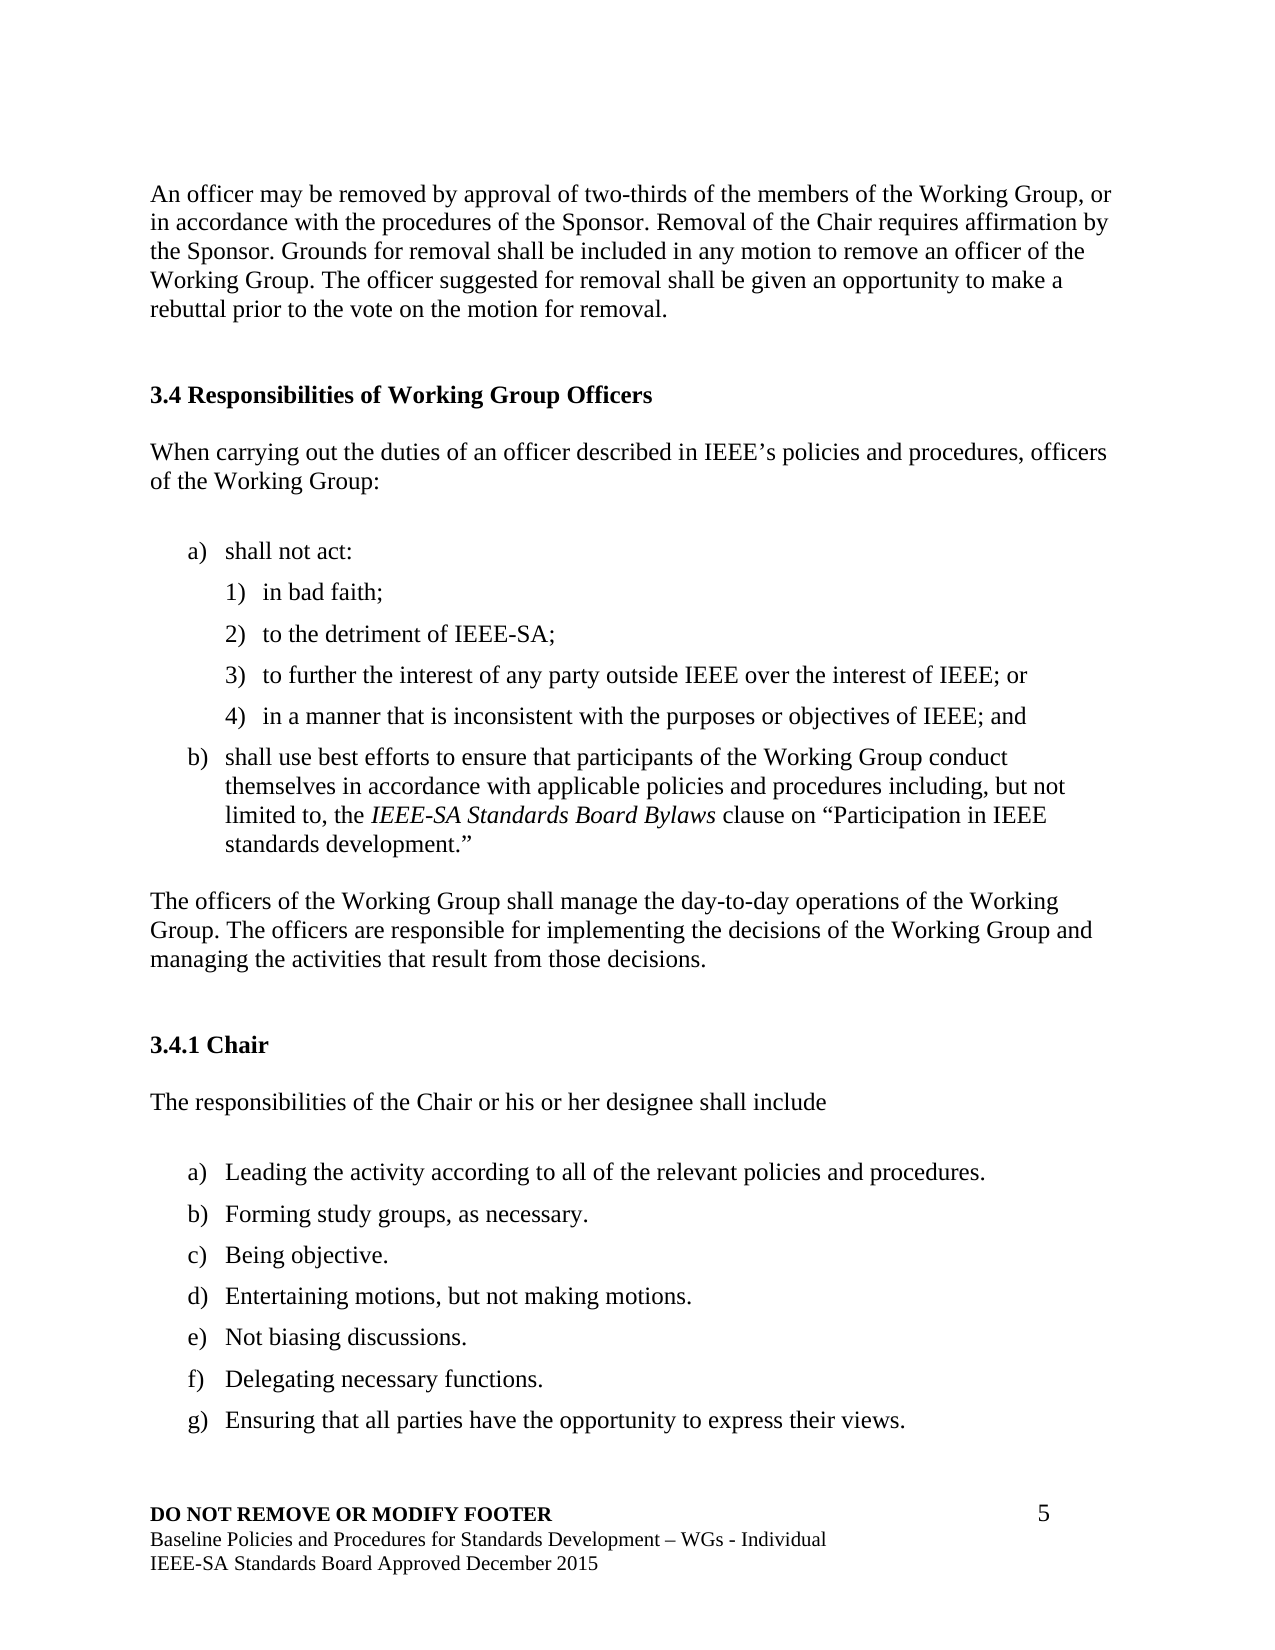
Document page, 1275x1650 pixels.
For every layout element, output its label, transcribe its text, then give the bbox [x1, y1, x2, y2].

list Ensuring that all parties have the opportunity to express their views. [187, 1405, 1125, 1434]
list to further the interest of any party outside IEEE over the interest of IEEE; or [225, 660, 1125, 689]
list in a manner that is inconsistent with the purposes or objectives of IEEE; and [225, 701, 1125, 730]
list shall not act: [187, 536, 1125, 565]
text An officer may be removed by approval of two-thirds of the members of the Working Group, or in accordance with the procedures of the Sponsor. Removal of the Chair requires affirmation by the Sponsor. Grounds for removal shall be included in any motion to remove an officer of the Working Group. The officer suggested for removal shall be given an opportunity to make a rebuttal prior to the vote on the motion for removal. [150, 179, 1125, 322]
list Delegating necessary functions. [187, 1364, 1125, 1392]
text When carrying out the duties of an officer described in IEEE’s policies and procedures, officers of the Working Group: [150, 437, 1125, 495]
list shall use best efforts to ensure that participants of the Working Group conduct themselves in accordance with applicable policies and procedures including, but not limited to, the IEEE-SA Standards Board Bylaws clause on “Participation in IEEE standards development.” [187, 742, 1125, 857]
list Being objective. [187, 1240, 1125, 1269]
list to the detriment of IEEE-SA; [225, 619, 1125, 647]
text 3.4 Responsibilities of Working Group Officers [150, 380, 1125, 409]
text The officers of the Working Group shall manage the day-to-day operations of the Working Group. The officers are responsible for implementing the decisions of the Working Group and managing the activities that result from those decisions. [150, 886, 1125, 972]
text The responsibilities of the Chair or his or her designee shall include [150, 1087, 1125, 1116]
text 3.4.1 Chair [150, 1030, 1125, 1059]
list in bad faith; [225, 577, 1125, 606]
list Entertaining motions, but not making motions. [187, 1281, 1125, 1310]
list Leading the activity according to all of the relevant policies and procedures. [187, 1157, 1125, 1186]
list Forming study groups, as necessary. [187, 1199, 1125, 1227]
list Not biasing discussions. [187, 1322, 1125, 1351]
